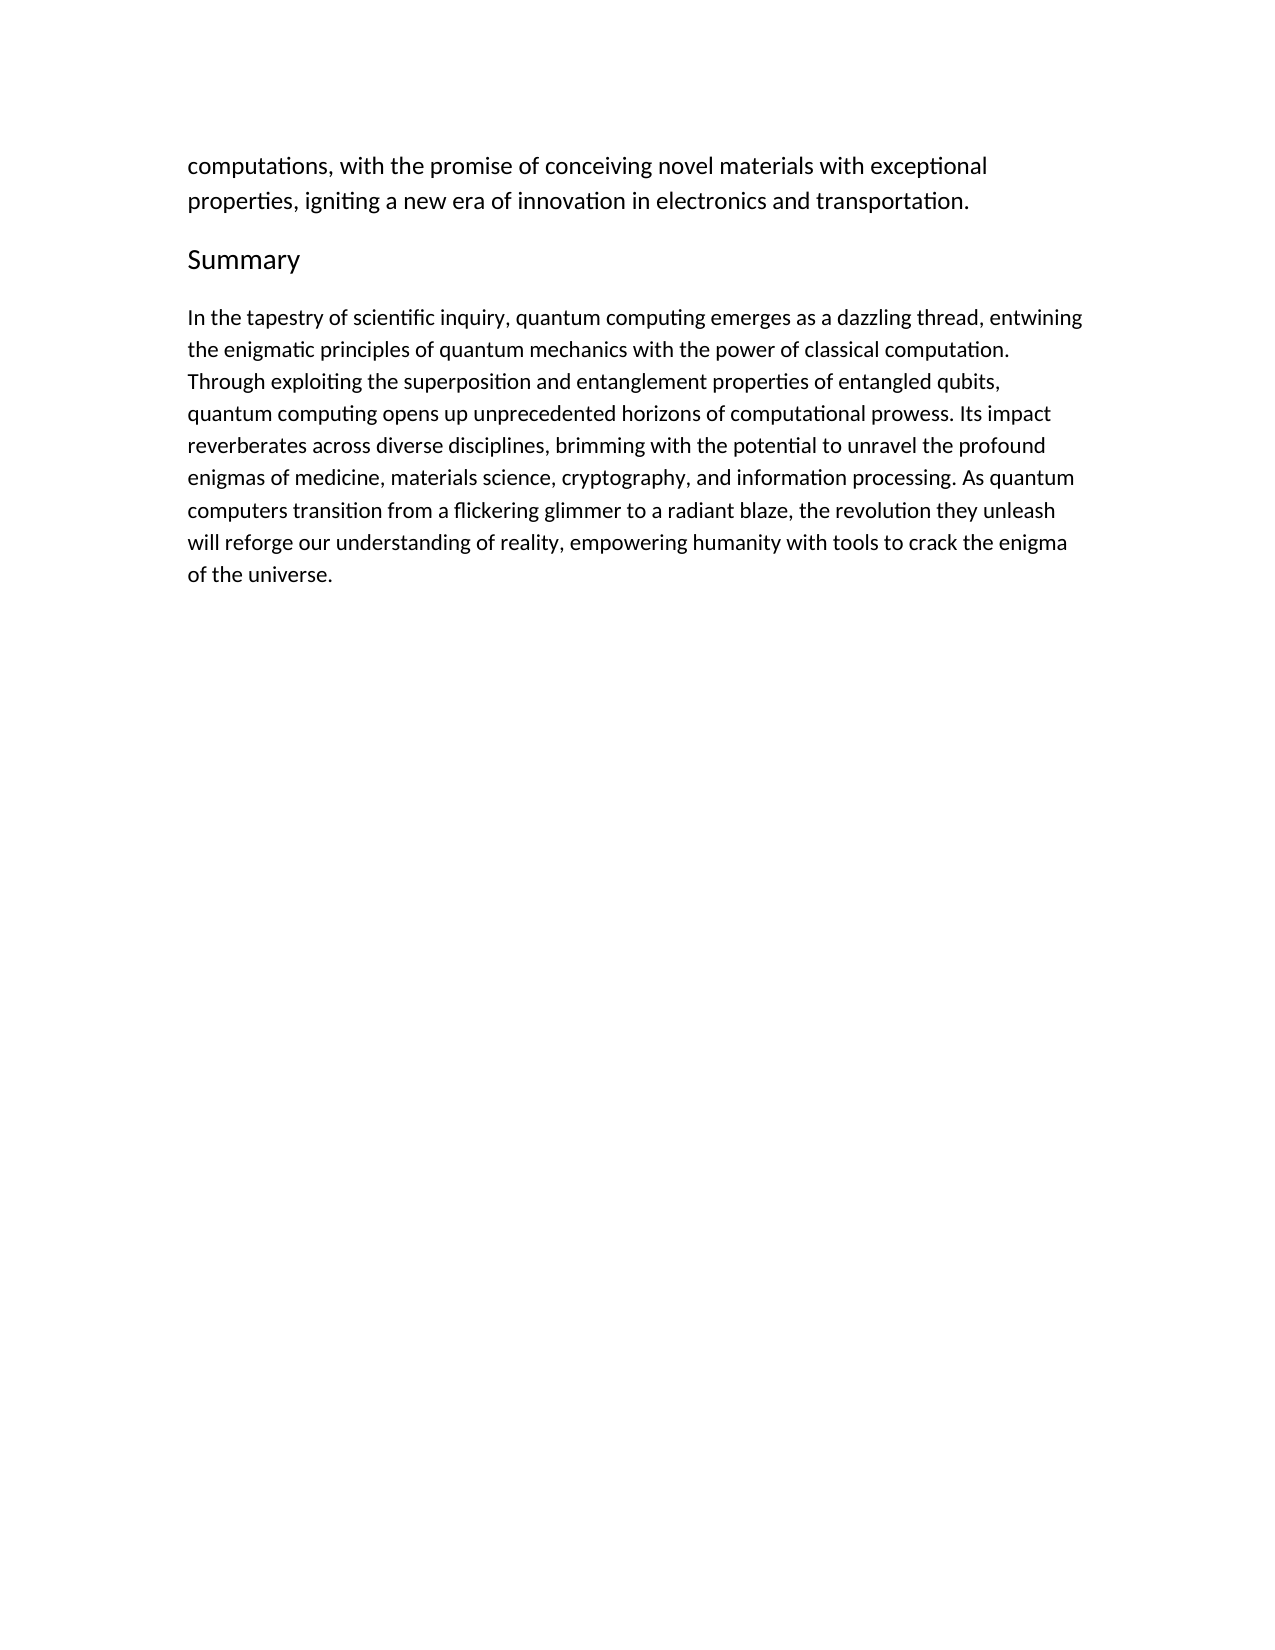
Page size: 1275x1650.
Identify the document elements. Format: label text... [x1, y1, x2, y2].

text Summary [187, 241, 1087, 276]
text In the tapestry of scientific inquiry, quantum computing emerges as a dazzling thread, entwining the enigmatic principles of quantum mechanics with the power of classical computation. Through exploiting the superposition and entanglement properties of entangled qubits, quantum computing opens up unprecedented horizons of computational prowess. Its impact reverberates across diverse disciplines, brimming with the potential to unravel the profound enigmas of medicine, materials science, cryptography, and information processing. As quantum computers transition from a flickering glimmer to a radiant blaze, the revolution they unleash will reforge our understanding of reality, empowering humanity with tools to crack the enigma of the universe. [187, 303, 1087, 588]
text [187, 150, 1087, 216]
